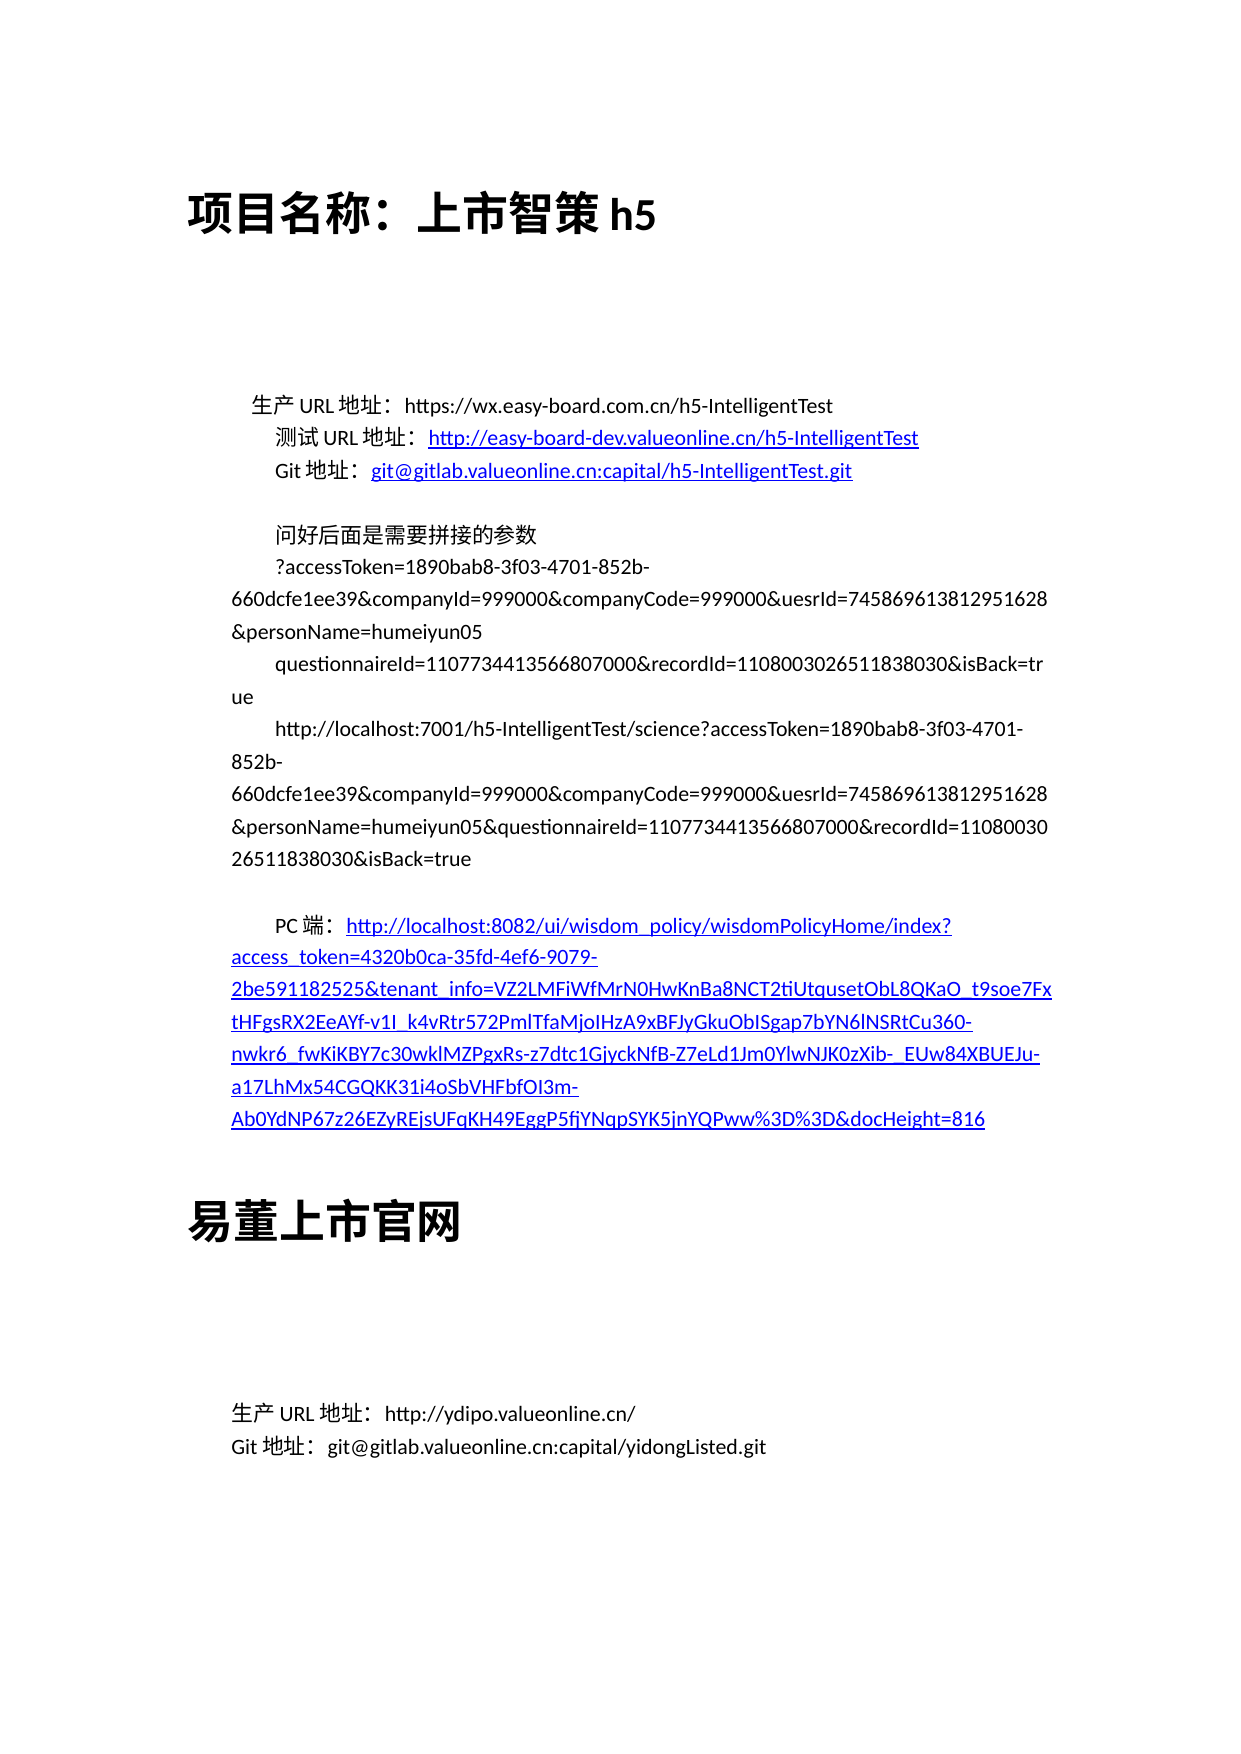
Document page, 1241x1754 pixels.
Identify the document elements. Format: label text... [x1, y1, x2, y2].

text 生产URL地址：http://ydipo.valueonline.cn/ [187, 1396, 1053, 1428]
text PC端：http://localhost:8082/ui/wisdom_policy/wisdomPolicyHome/index?access_token=4320b0ca-35fd-4ef6-9079-2be591182525&tenant_info=VZ2LMFiWfMrN0HwKnBa8NCT2tiUtqusetObL8QKaO_t9soe7FxtHFgsRX2EeAYf-v1I_k4vRtr572PmlTfaMjoIHzA9xBFJyGkuObISgap7bYN6lNSRtCu360-nwkr6_fwKiKBY7c30wklMZPgxRs-z7dtc1GjyckNfB-Z7eLd1Jm0YlwNJK0zXib-_EUw84XBUEJu-a17LhMx54CGQKK31i4oSbVHFbfOI3m-Ab0YdNP67z26EZyREjsUFqKH49EggP5fjYNqpSYK5jnYQPww%3D%3D&docHeight=816 [231, 907, 1053, 1135]
text questionnaireId=1107734413566807000&recordId=1108003026511838030&isBack=true [231, 647, 1053, 712]
text Git地址：git@gitlab.valueonline.cn:capital/h5-IntelligentTest.git [231, 452, 1053, 485]
text Git地址：git@gitlab.valueonline.cn:capital/yidongListed.git [187, 1428, 1053, 1461]
subtitle 项目名称：上市智策h5 [187, 162, 1053, 259]
text 生产URL地址：https://wx.easy-board.com.cn/h5-IntelligentTest [187, 387, 1053, 420]
text 测试URL地址：http://easy-board-dev.valueonline.cn/h5-IntelligentTest [231, 420, 1053, 452]
text http://localhost:7001/h5-IntelligentTest/science?accessToken=1890bab8-3f03-4701-852b-660dcfe1ee39&companyId=999000&companyCode=999000&uesrId=745869613812951628&personName=humeiyun05&questionnaireId=1107734413566807000&recordId=1108003026511838030&isBack=true [231, 712, 1053, 875]
subtitle 易董上市官网 [187, 1170, 1053, 1268]
text ?accessToken=1890bab8-3f03-4701-852b-660dcfe1ee39&companyId=999000&companyCode=999000&uesrId=745869613812951628&personName=humeiyun05 [231, 550, 1053, 647]
text 问好后面是需要拼接的参数 [231, 517, 1053, 550]
